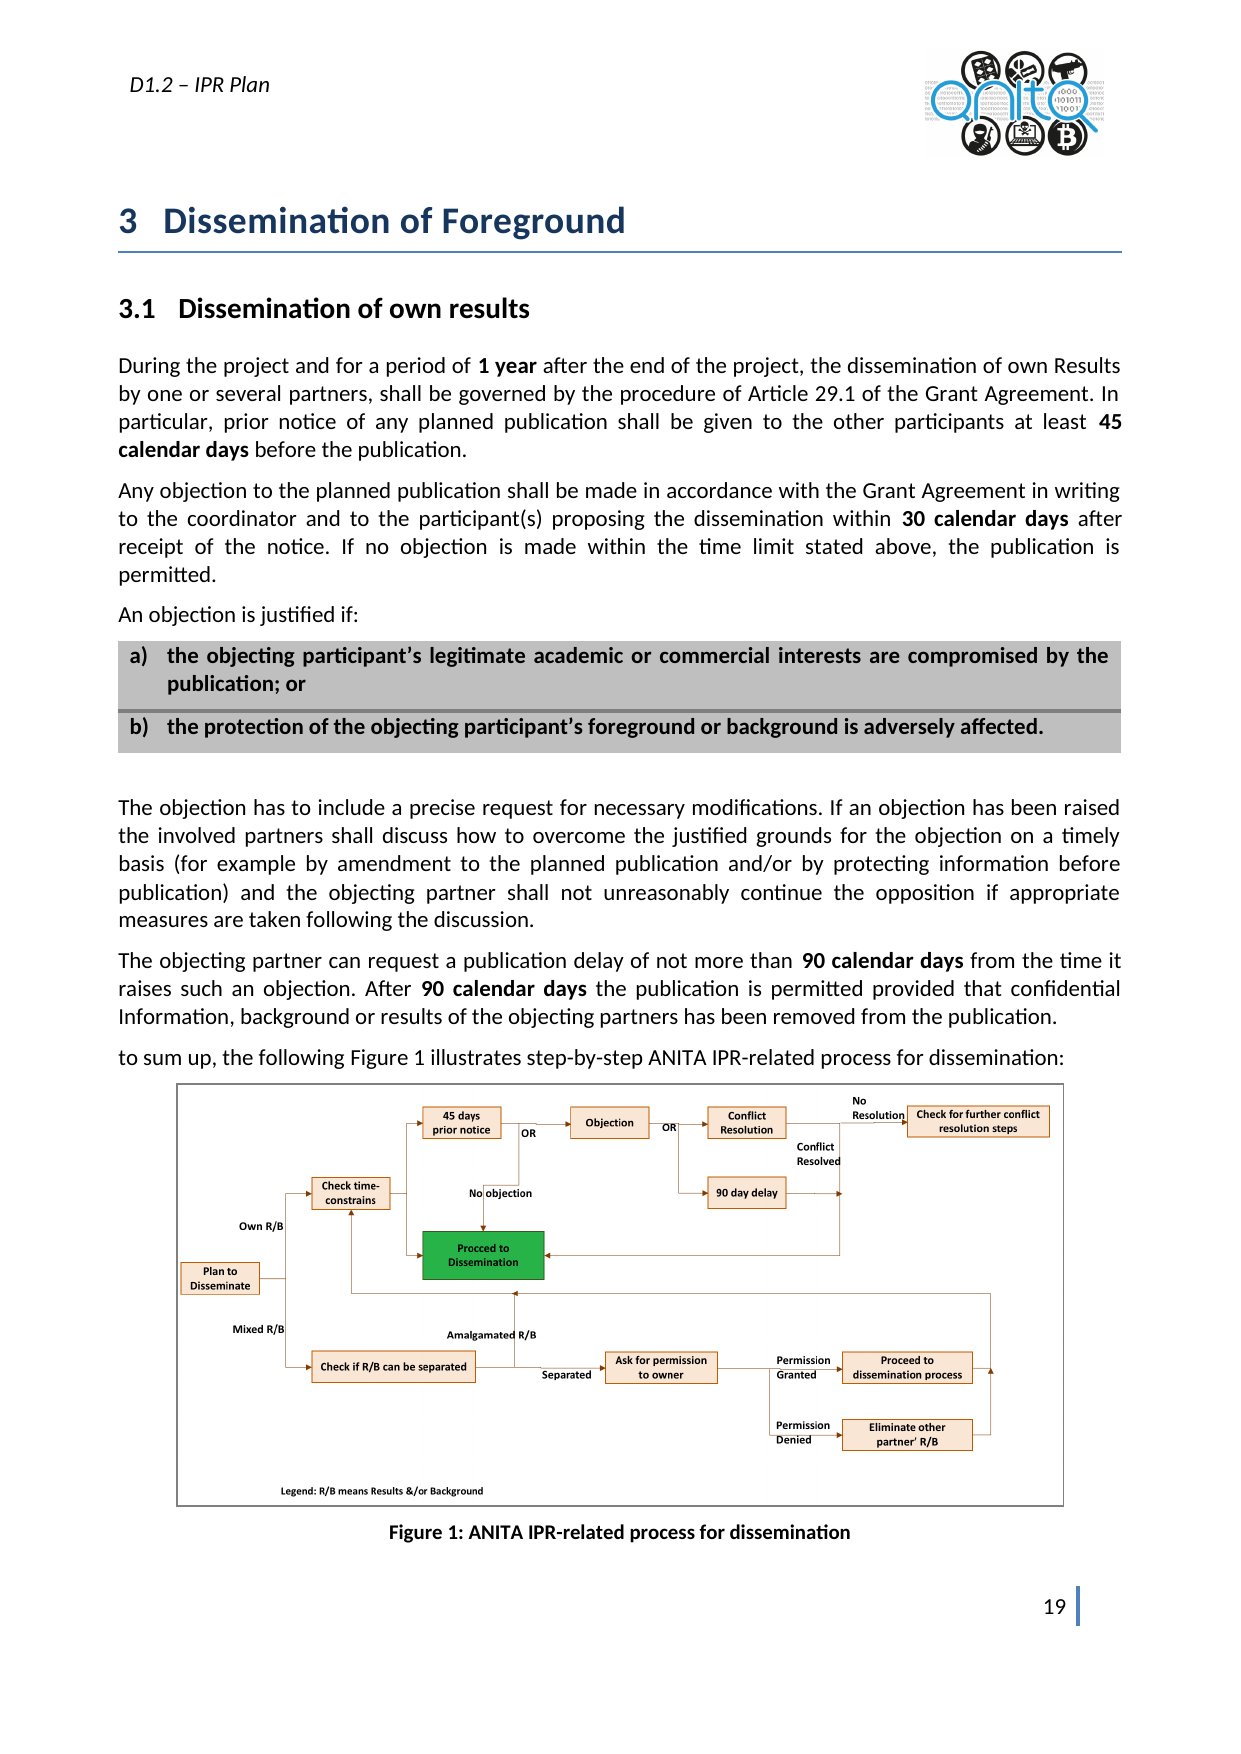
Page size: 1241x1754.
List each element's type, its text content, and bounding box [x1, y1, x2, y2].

text Figure 1: ANITA IPR-related process for dissemination [118, 1519, 1122, 1545]
text The objection has to include a precise request for necessary modifications. If an objection has been raised the involved partners shall discuss how to overcome the justified grounds for the objection on a timely basis (for example by amendment to the planned publication and/or by protecting information before publication) and the objecting partner shall not unreasonably continue the opposition if appropriate measures are taken following the discussion. [118, 793, 1122, 934]
table_cell the protection of the objecting participant’s foreground or background is adversely affected. [118, 713, 1121, 753]
picture [924, 49, 1104, 157]
picture [178, 1085, 1063, 1505]
subtitle Dissemination of own results [118, 291, 1122, 326]
text An objection is justified if: [118, 600, 1122, 628]
table_header the objecting participant’s legitimate academic or commercial interests are compromised by the publication; or [118, 641, 1121, 709]
text to sum up, the following Figure 1 illustrates step-by-step ANITA IPR-related process for dissemination: [118, 1043, 1122, 1071]
text Any objection to the planned publication shall be made in accordance with the Grant Agreement in writing to the coordinator and to the participant(s) proposing the dissemination within 30 calendar days after receipt of the notice. If no objection is made within the time limit stated above, the publication is permitted. [118, 476, 1122, 588]
text The objecting partner can request a publication delay of not more than 90 calendar days from the time it raises such an objection. After 90 calendar days the publication is permitted provided that confidential Information, background or results of the objecting partners has been removed from the publication. [118, 946, 1122, 1030]
subtitle Dissemination of Foreground [118, 197, 1122, 251]
text During the project and for a period of 1 year after the end of the project, the dissemination of own Results by one or several partners, shall be governed by the procedure of Article 29.1 of the Grant Agreement. In particular, prior notice of any planned publication shall be given to the other participants at least 45 calendar days before the publication. [118, 351, 1122, 463]
